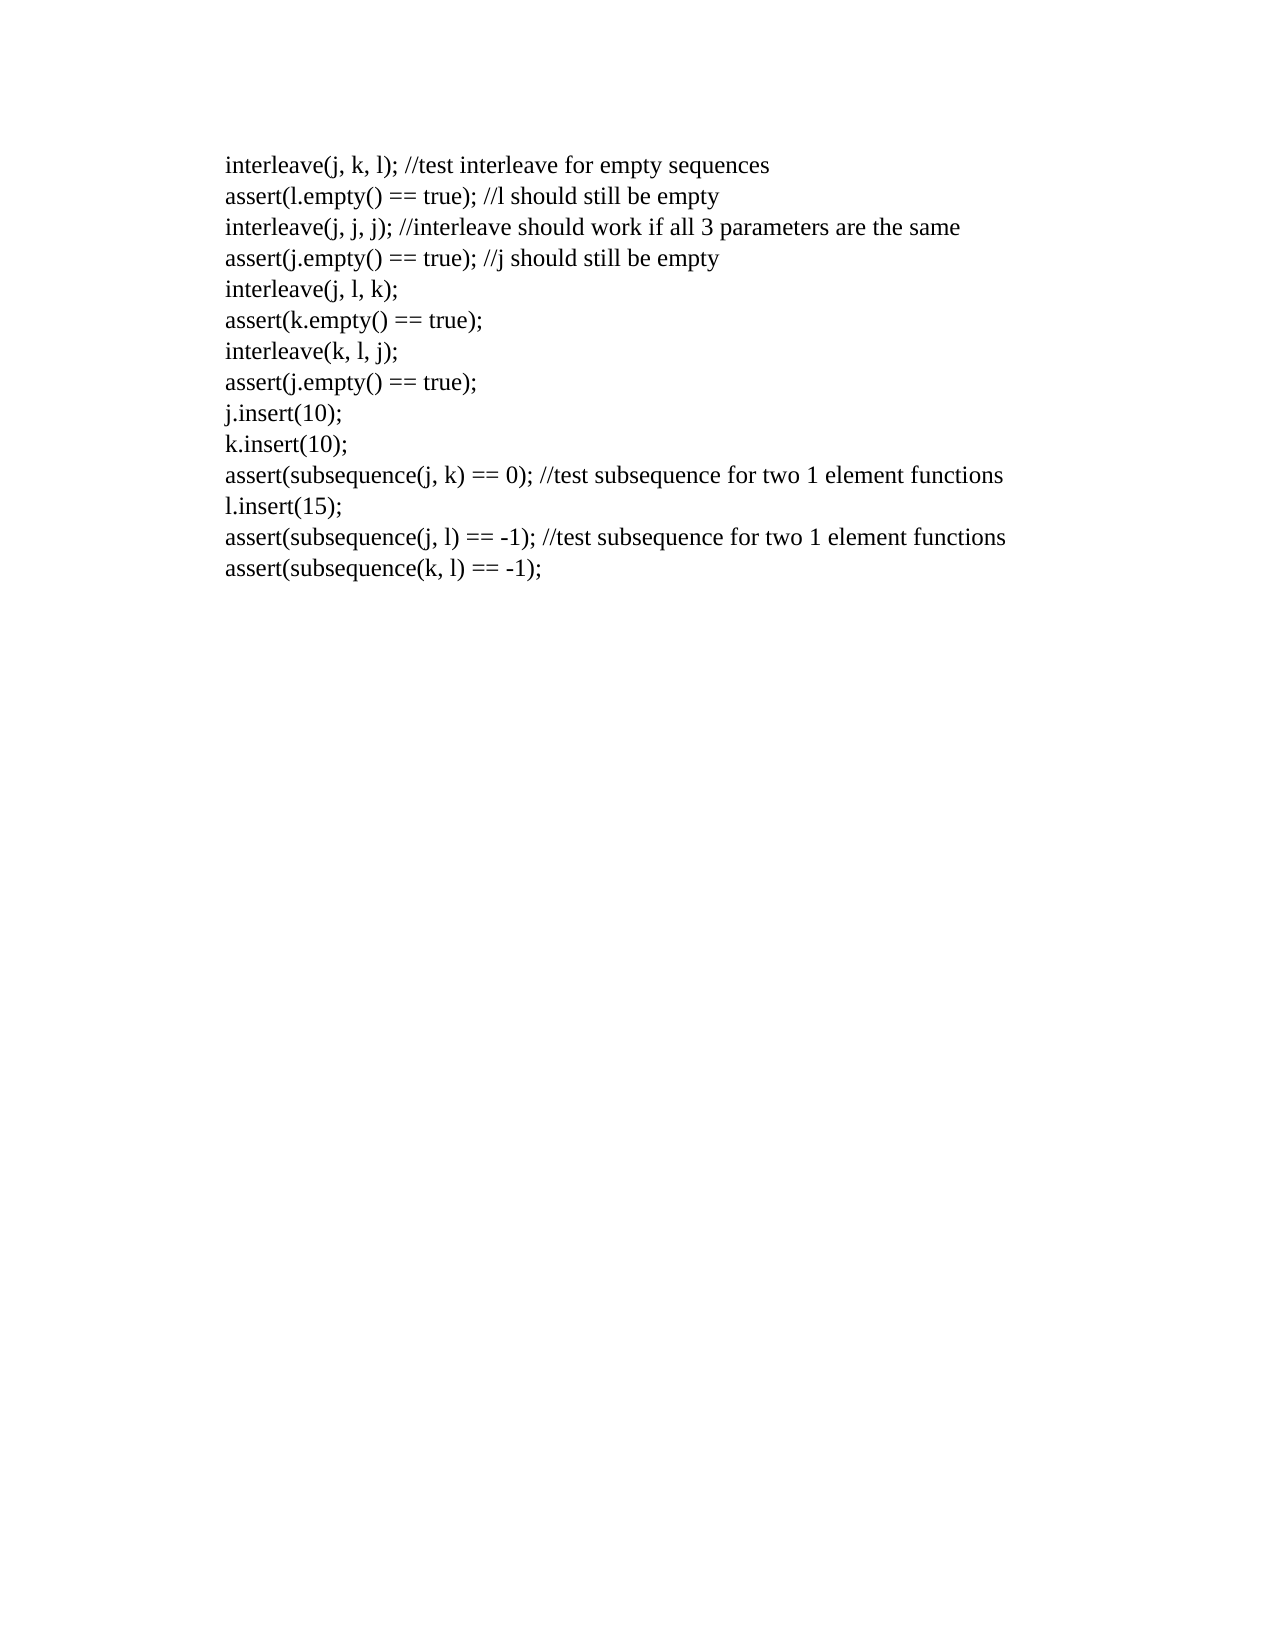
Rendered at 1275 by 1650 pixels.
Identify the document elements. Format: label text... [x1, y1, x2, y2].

text l.insert(15); [150, 491, 1125, 520]
text assert(subsequence(k, l) == -1); [150, 553, 1125, 582]
text assert(j.empty() == true); //j should still be empty [150, 243, 1125, 272]
text j.insert(10); [150, 398, 1125, 427]
text assert(subsequence(j, k) == 0); //test subsequence for two 1 element functions [150, 460, 1125, 489]
text interleave(j, l, k); [150, 274, 1125, 303]
text interleave(j, k, l); //test interleave for empty sequences [150, 150, 1125, 179]
text interleave(k, l, j); [150, 336, 1125, 365]
text interleave(j, j, j); //interleave should work if all 3 parameters are the same [150, 212, 1125, 241]
text assert(l.empty() == true); //l should still be empty [150, 181, 1125, 210]
text assert(j.empty() == true); [150, 367, 1125, 396]
text k.insert(10); [150, 429, 1125, 458]
text assert(k.empty() == true); [150, 305, 1125, 334]
text assert(subsequence(j, l) == -1); //test subsequence for two 1 element functions [150, 522, 1125, 551]
